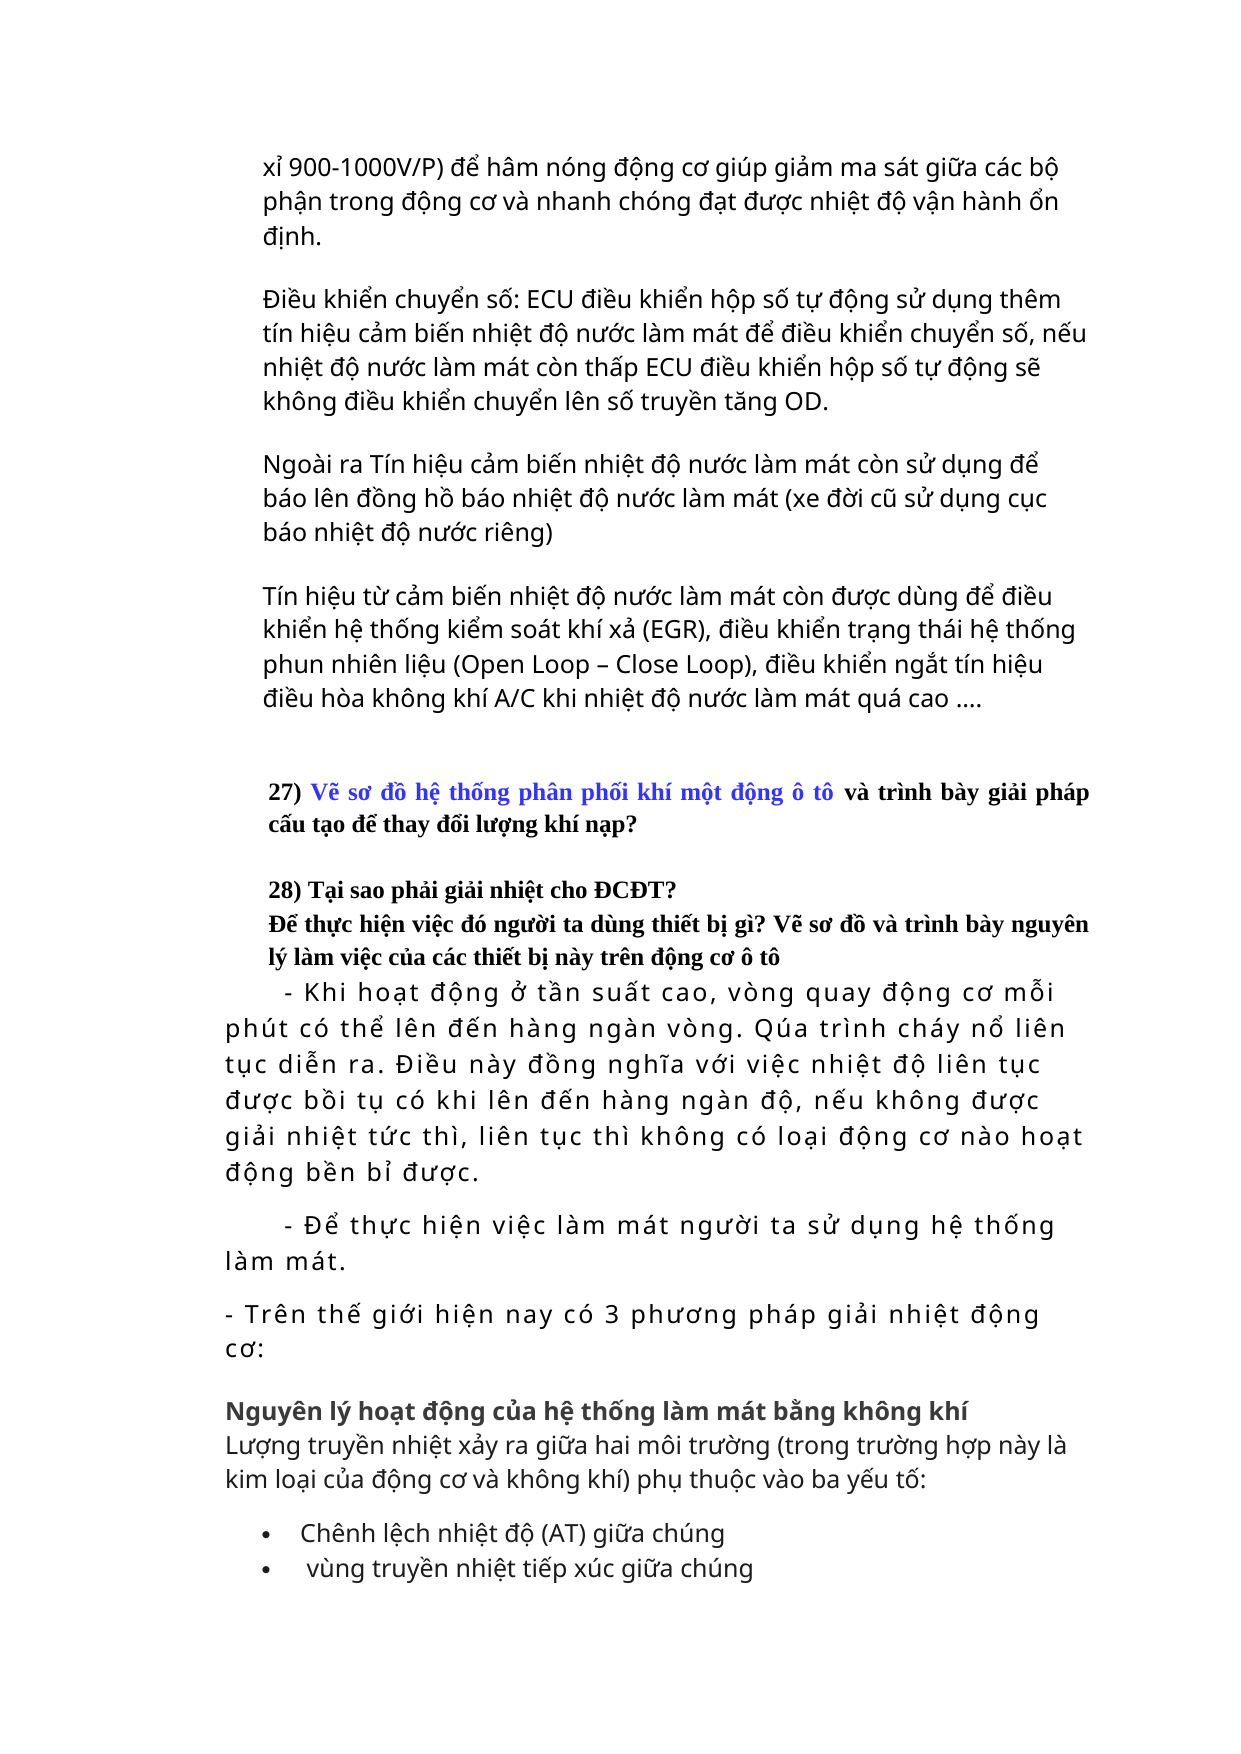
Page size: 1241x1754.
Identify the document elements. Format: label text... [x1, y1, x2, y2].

text 27) Vẽ sơ đồ hệ thống phân phối khí một động ô tô và trình bày giải pháp cấu tạo để thay đổi lượng khí nạp? [268, 777, 1090, 838]
text - Để thực hiện việc làm mát người ta sử dụng hệ thống làm mát. [225, 1208, 1090, 1278]
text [262, 150, 1090, 252]
text Tín hiệu từ cảm biến nhiệt độ nước làm mát còn được dùng để điều khiển hệ thống kiểm soát khí xả (EGR), điều khiển trạng thái hệ thống phun nhiên liệu (Open Loop – Close Loop), điều khiển ngắt tín hiệu điều hòa không khí A/C khi nhiệt độ nước làm mát quá cao …. [262, 578, 1090, 714]
text - Khi hoạt động ở tần suất cao, vòng quay động cơ mỗi phút có thể lên đến hàng ngàn vòng. Qúa trình cháy nổ liên tục diễn ra. Điều này đồng nghĩa với việc nhiệt độ liên tục được bồi tụ có khi lên đến hàng ngàn độ, nếu không được giải nhiệt tức thì, liên tục thì không có loại động cơ nào hoạt động bền bỉ được. [225, 975, 1090, 1189]
list Chênh lệch nhiệt độ (AT) giữa chúng [262, 1516, 1090, 1550]
text Điều khiển chuyển số: ECU điều khiển hộp số tự động sử dụng thêm tín hiệu cảm biến nhiệt độ nước làm mát để điều khiển chuyển số, nếu nhiệt độ nước làm mát còn thấp ECU điều khiển hộp số tự động sẽ không điều khiển chuyển lên số truyền tăng OD. [262, 281, 1090, 418]
text Ngoài ra Tín hiệu cảm biến nhiệt độ nước làm mát còn sử dụng để báo lên đồng hồ báo nhiệt độ nước làm mát (xe đời cũ sử dụng cục báo nhiệt độ nước riêng) [262, 447, 1090, 549]
text Lượng truyền nhiệt xảy ra giữa hai môi trường (trong trường hợp này là kim loại của động cơ và không khí) phụ thuộc vào ba yếu tố: [225, 1428, 1090, 1496]
text 28) Tại sao phải giải nhiệt cho ĐCĐT? [268, 876, 1090, 904]
text - Trên thế giới hiện nay có 3 phương pháp giải nhiệt động cơ: [225, 1296, 1090, 1364]
text Nguyên lý hoạt động của hệ thống làm mát bằng không khí [225, 1394, 1090, 1428]
list vùng truyền nhiệt tiếp xúc giữa chúng [262, 1550, 1090, 1584]
text Để thực hiện việc đó người ta dùng thiết bị gì? Vẽ sơ đồ và trình bày nguyên lý làm việc của các thiết bị này trên động cơ ô tô [268, 909, 1090, 970]
